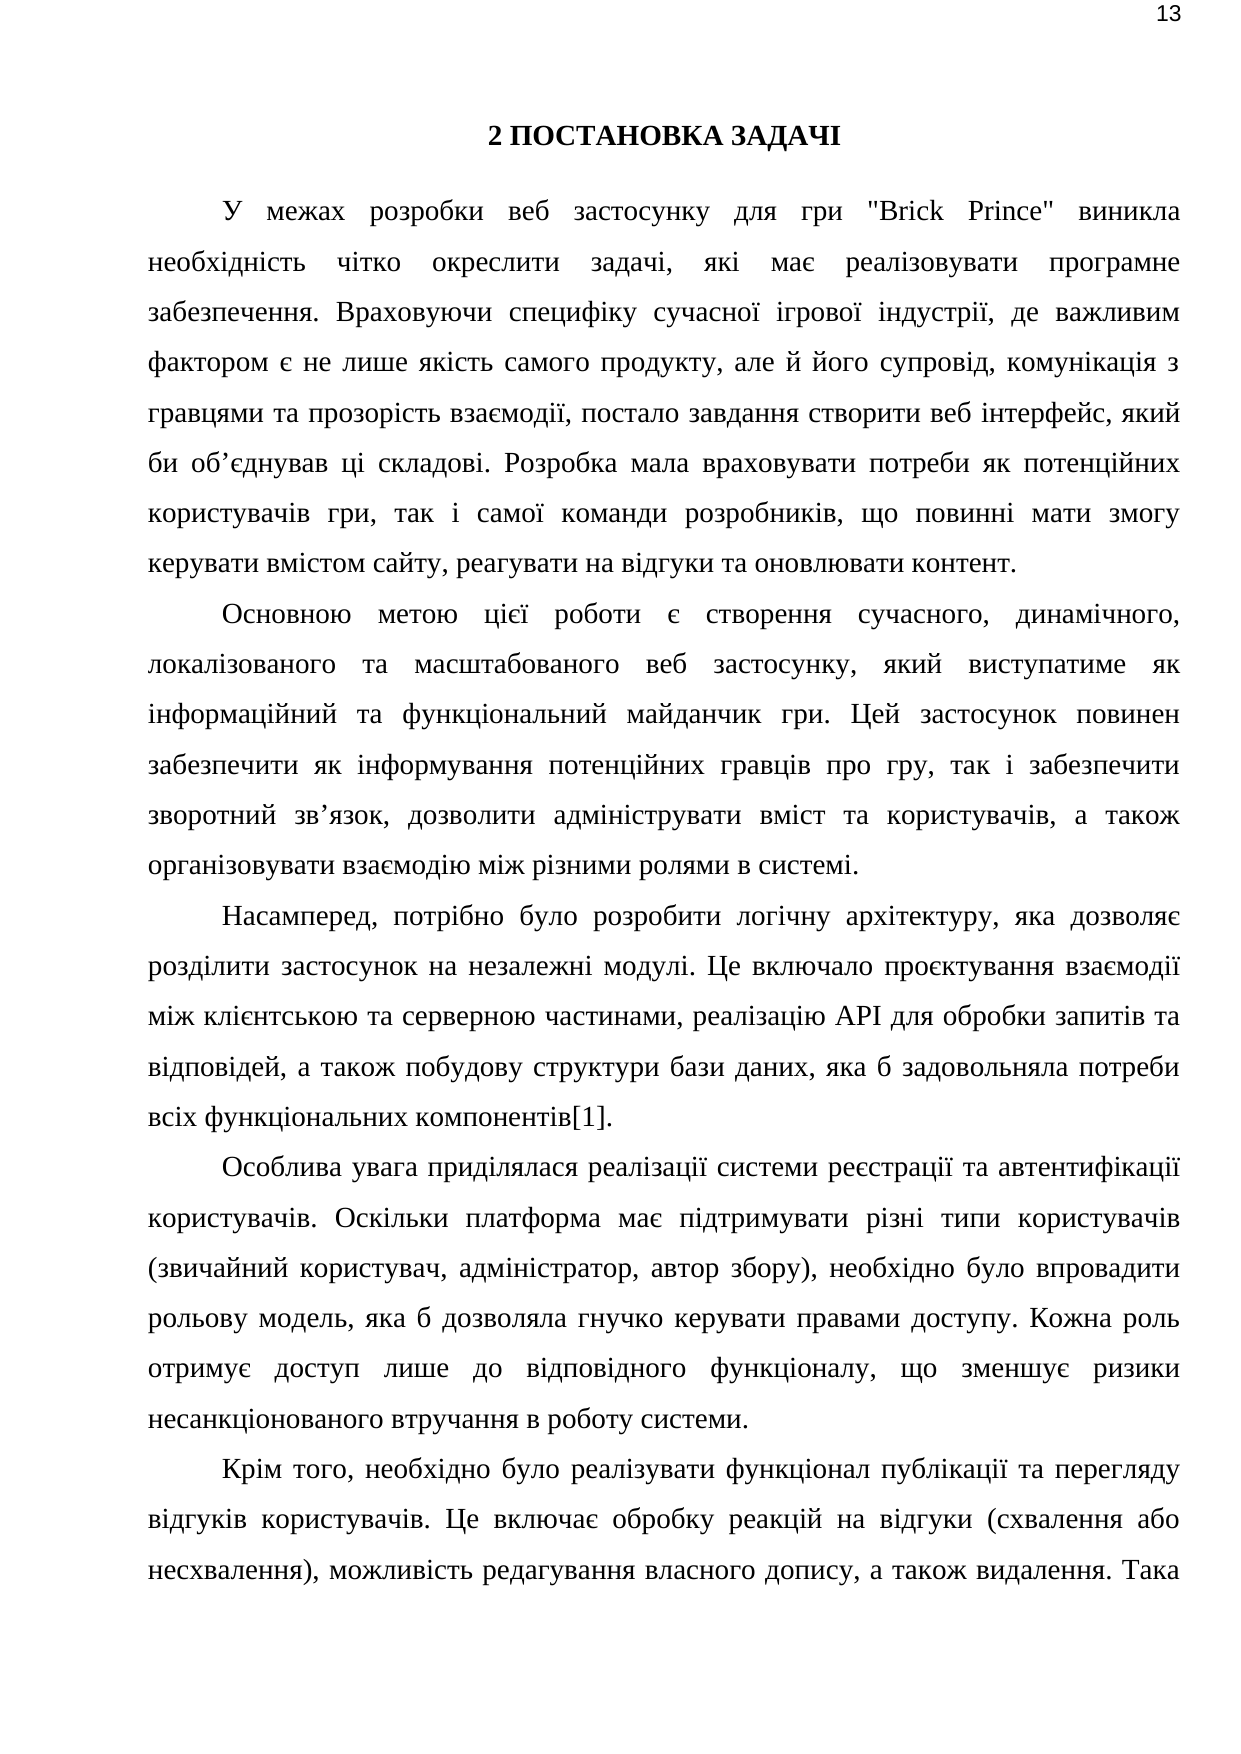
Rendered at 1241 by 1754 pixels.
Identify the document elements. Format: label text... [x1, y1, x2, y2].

text У межах розробки веб застосунку для гри "Brick Prince" виникла необхідність чітко окреслити задачі, які має реалізовувати програмне забезпечення. Враховуючи специфіку сучасної ігрової індустрії, де важливим фактором є не лише якість самого продукту, але й його супровід, комунікація з гравцями та прозорість взаємодії, постало завдання створити веб інтерфейс, який би об’єднував ці складові. Розробка мала враховувати потреби як потенційних користувачів гри, так і самої команди розробників, що повинні мати змогу керувати вмістом сайту, реагувати на відгуки та оновлювати контент. [148, 193, 1181, 579]
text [148, 1451, 1181, 1585]
text Особлива увага приділялася реалізації системи реєстрації та автентифікації користувачів. Оскільки платформа має підтримувати різні типи користувачів (звичайний користувач, адміністратор, автор збору), необхідно було впровадити рольову модель, яка б дозволяла гнучко керувати правами доступу. Кожна роль отримує доступ лише до відповідного функціоналу, що зменшує ризики несанкціонованого втручання в роботу системи. [148, 1149, 1181, 1434]
text Основною метою цієї роботи є створення сучасного, динамічного, локалізованого та масштабованого веб застосунку, який виступатиме як інформаційний та функціональний майданчик гри. Цей застосунок повинен забезпечити як інформування потенційних гравців про гру, так і забезпечити зворотний зв’язок, дозволити адмініструвати вміст та користувачів, а також організовувати взаємодію між різними ролями в системі. [148, 596, 1181, 881]
text Насамперед, потрібно було розробити логічну архітектуру, яка дозволяє розділити застосунок на незалежні модулі. Це включало проєктування взаємодії між клієнтською та серверною частинами, реалізацію API для обробки запитів та відповідей, а також побудову структури бази даних, яка б задовольняла потреби всіх функціональних компонентів[1]. [148, 898, 1181, 1133]
text 2 ПОСТАНОВКА ЗАДАЧІ [148, 118, 1181, 152]
